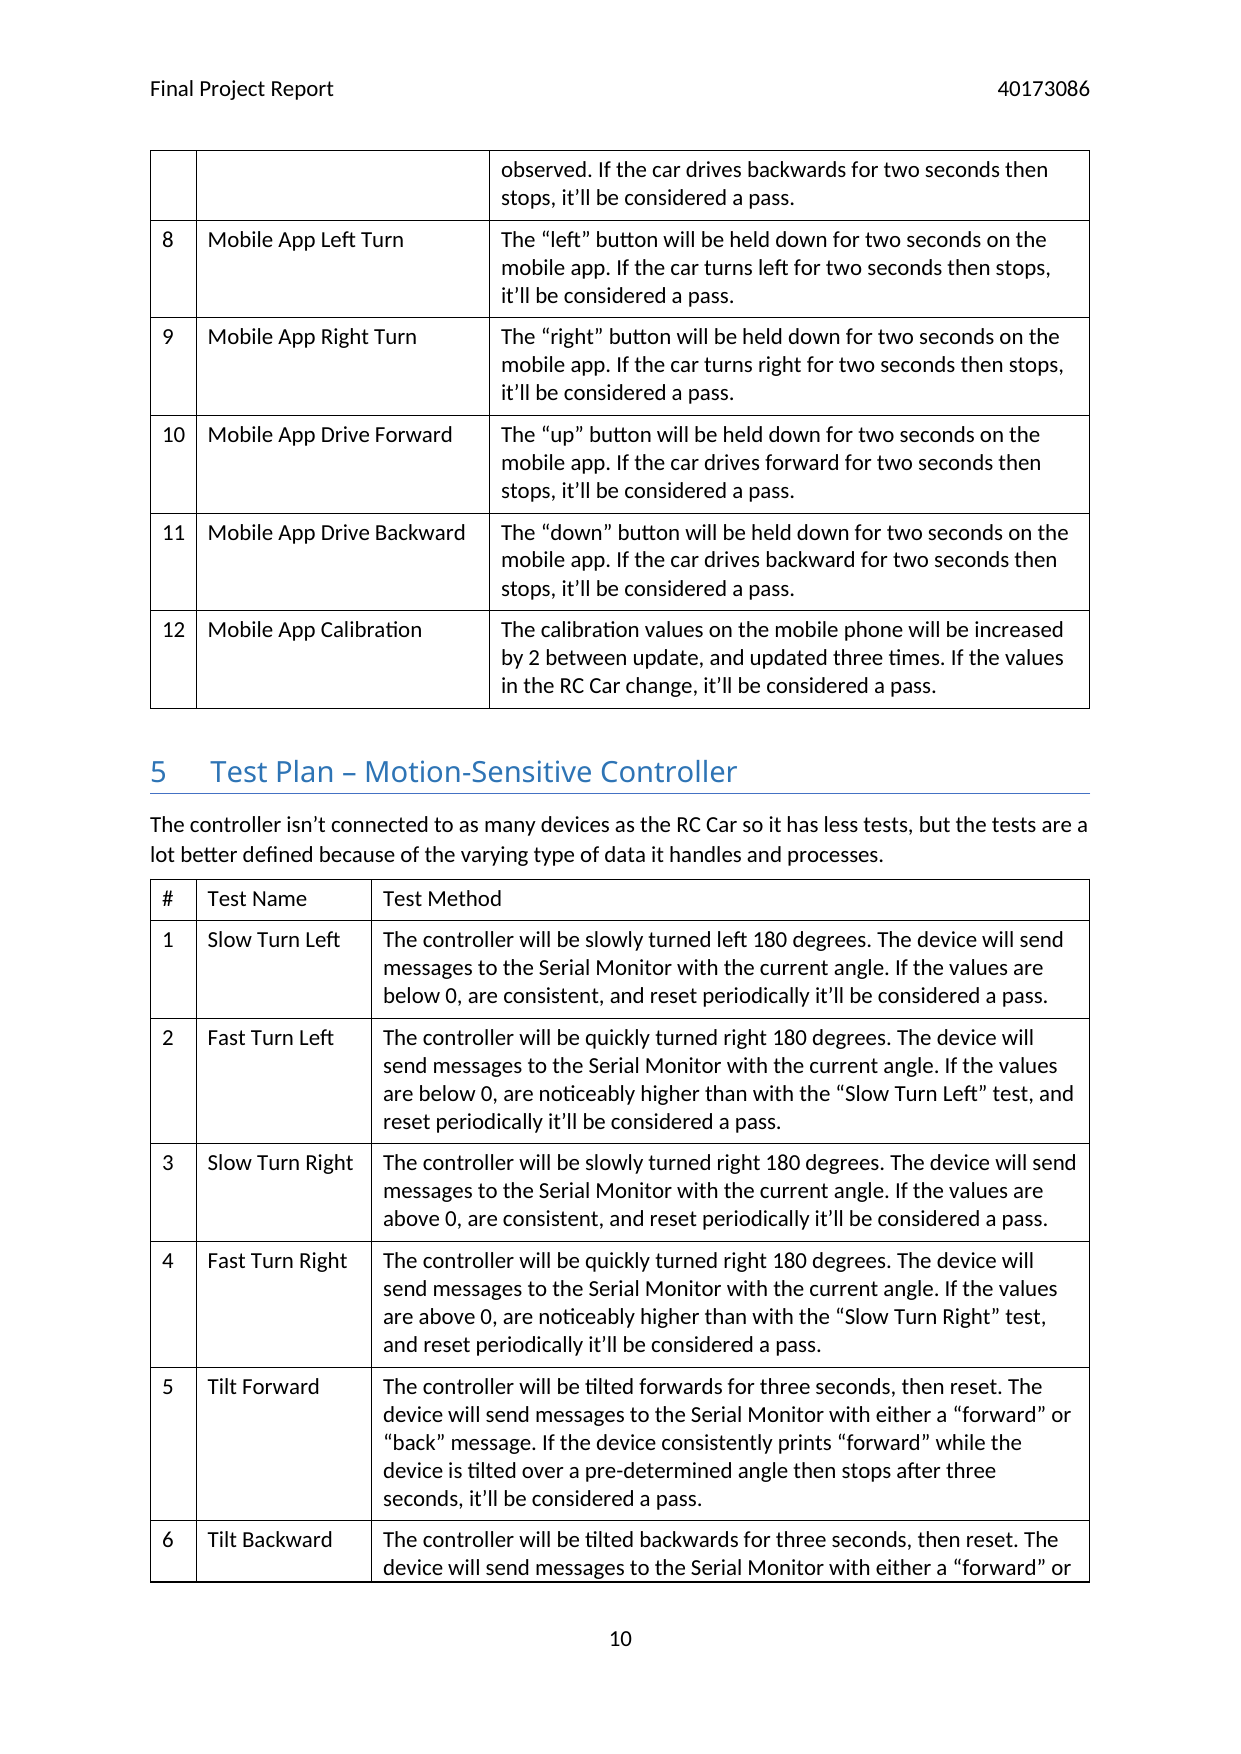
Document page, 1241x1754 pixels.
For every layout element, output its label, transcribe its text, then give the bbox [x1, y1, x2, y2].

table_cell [197, 151, 489, 219]
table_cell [490, 151, 1089, 219]
table_cell 6 [151, 1521, 196, 1581]
table_cell 4 [151, 1242, 196, 1367]
table_cell The “up” button will be held down for two seconds on the mobile app. If the car drives forward for two seconds then stops, it’ll be considered a pass. [490, 416, 1089, 512]
table_cell 3 [151, 1144, 196, 1241]
table_cell 9 [151, 318, 196, 415]
table_cell The controller will be tilted forwards for three seconds, then reset. The device will send messages to the Serial Monitor with either a “forward” or “back” message. If the device consistently prints “forward” while the device is tilted over a pre-determined angle then stops after three seconds, it’ll be considered a pass. [372, 1368, 1089, 1520]
table_cell Tilt Forward [197, 1368, 371, 1520]
table_cell Slow Turn Left [197, 921, 371, 1018]
table_cell The controller will be slowly turned right 180 degrees. The device will send messages to the Serial Monitor with the current angle. If the values are above 0, are consistent, and reset periodically it’ll be considered a pass. [372, 1144, 1089, 1241]
subtitle Test Plan – Motion-Sensitive Controller [150, 751, 1090, 793]
table_cell The “left” button will be held down for two seconds on the mobile app. If the car turns left for two seconds then stops, it’ll be considered a pass. [490, 221, 1089, 317]
table_header Test Name [197, 880, 371, 920]
table_cell 7 [151, 151, 196, 219]
table_header Test Method [372, 880, 1089, 920]
table_cell Tilt Backward [197, 1521, 371, 1581]
table_cell The calibration values on the mobile phone will be increased by 2 between update, and updated three times. If the values in the RC Car change, it’ll be considered a pass. [490, 611, 1089, 708]
table_cell Mobile App Drive Forward [197, 416, 489, 512]
table_cell The controller will be quickly turned right 180 degrees. The device will send messages to the Serial Monitor with the current angle. If the values are above 0, are noticeably higher than with the “Slow Turn Right” test, and reset periodically it’ll be considered a pass. [372, 1242, 1089, 1367]
table_cell 2 [151, 1019, 196, 1143]
table_cell Mobile App Drive Backward [197, 514, 489, 610]
table_cell 12 [151, 611, 196, 708]
table_cell Mobile App Calibration [197, 611, 489, 708]
table_cell 8 [151, 221, 196, 317]
table_cell 11 [151, 514, 196, 610]
table_cell 10 [151, 416, 196, 512]
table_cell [372, 1521, 1089, 1581]
table_cell 5 [151, 1368, 196, 1520]
table_cell 1 [151, 921, 196, 1018]
table_cell The “right” button will be held down for two seconds on the mobile app. If the car turns right for two seconds then stops, it’ll be considered a pass. [490, 318, 1089, 415]
table_cell The controller will be slowly turned left 180 degrees. The device will send messages to the Serial Monitor with the current angle. If the values are below 0, are consistent, and reset periodically it’ll be considered a pass. [372, 921, 1089, 1018]
text The controller isn’t connected to as many devices as the RC Car so it has less tests, but the tests are a lot better defined because of the varying type of data it handles and processes. [150, 810, 1090, 868]
table_header # [151, 880, 196, 920]
table_cell Mobile App Left Turn [197, 221, 489, 317]
table_cell Fast Turn Right [197, 1242, 371, 1367]
table_cell The “down” button will be held down for two seconds on the mobile app. If the car drives backward for two seconds then stops, it’ll be considered a pass. [490, 514, 1089, 610]
table_cell Mobile App Right Turn [197, 318, 489, 415]
table_cell The controller will be quickly turned right 180 degrees. The device will send messages to the Serial Monitor with the current angle. If the values are below 0, are noticeably higher than with the “Slow Turn Left” test, and reset periodically it’ll be considered a pass. [372, 1019, 1089, 1143]
table_cell Fast Turn Left [197, 1019, 371, 1143]
table_cell Slow Turn Right [197, 1144, 371, 1241]
